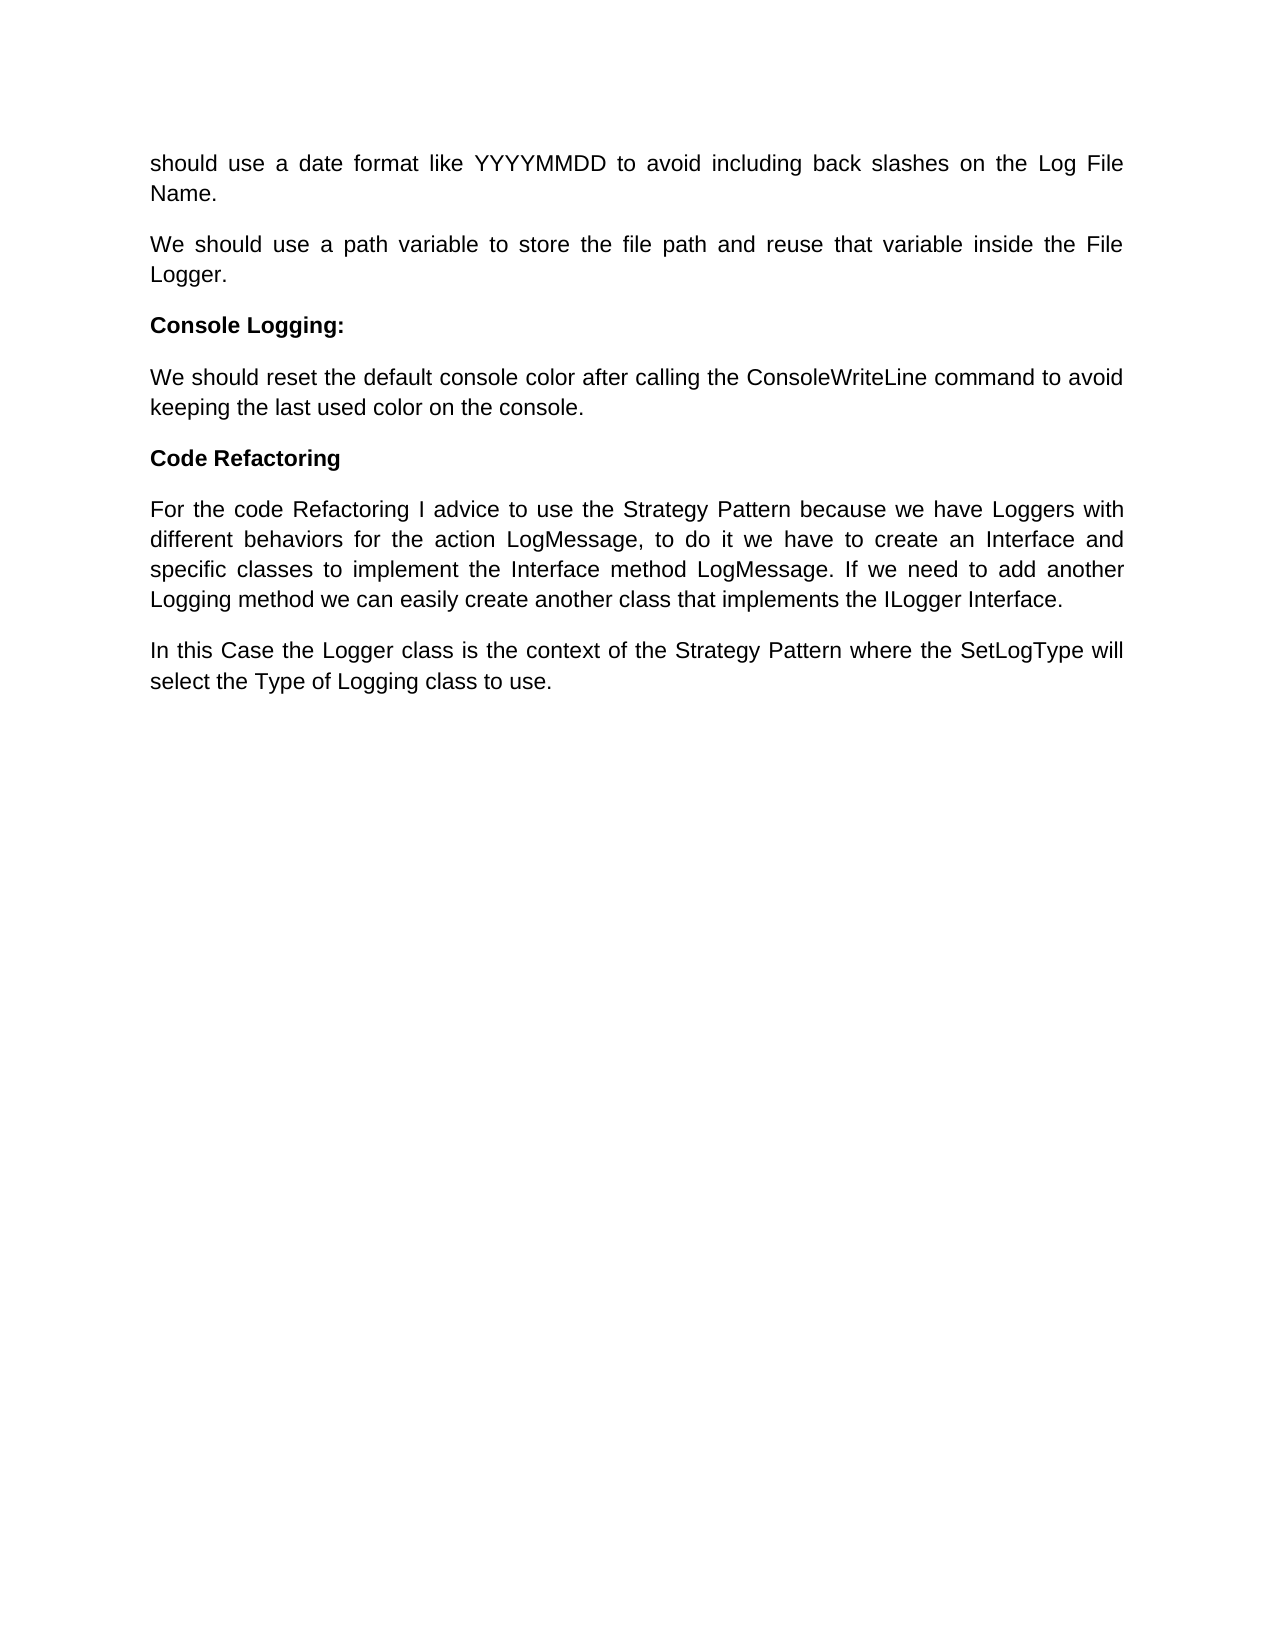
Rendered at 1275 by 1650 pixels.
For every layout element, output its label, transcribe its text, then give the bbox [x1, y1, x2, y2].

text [150, 150, 1125, 207]
text Code Refactoring [150, 445, 1125, 471]
text For the code Refactoring I advice to use the Strategy Pattern because we have Loggers with different behaviors for the action LogMessage, to do it we have to create an Interface and specific classes to implement the Interface method LogMessage. If we need to add another Logging method we can easily create another class that implements the ILogger Interface. [150, 496, 1125, 613]
text Console Logging: [150, 312, 1125, 339]
text In this Case the Logger class is the context of the Strategy Pattern where the SetLogType will select the Type of Logging class to use. [150, 637, 1125, 694]
text We should reset the default console color after calling the ConsoleWriteLine command to avoid keeping the last used color on the console. [150, 363, 1125, 420]
text We should use a path variable to store the file path and reuse that variable inside the File Logger. [150, 231, 1125, 288]
